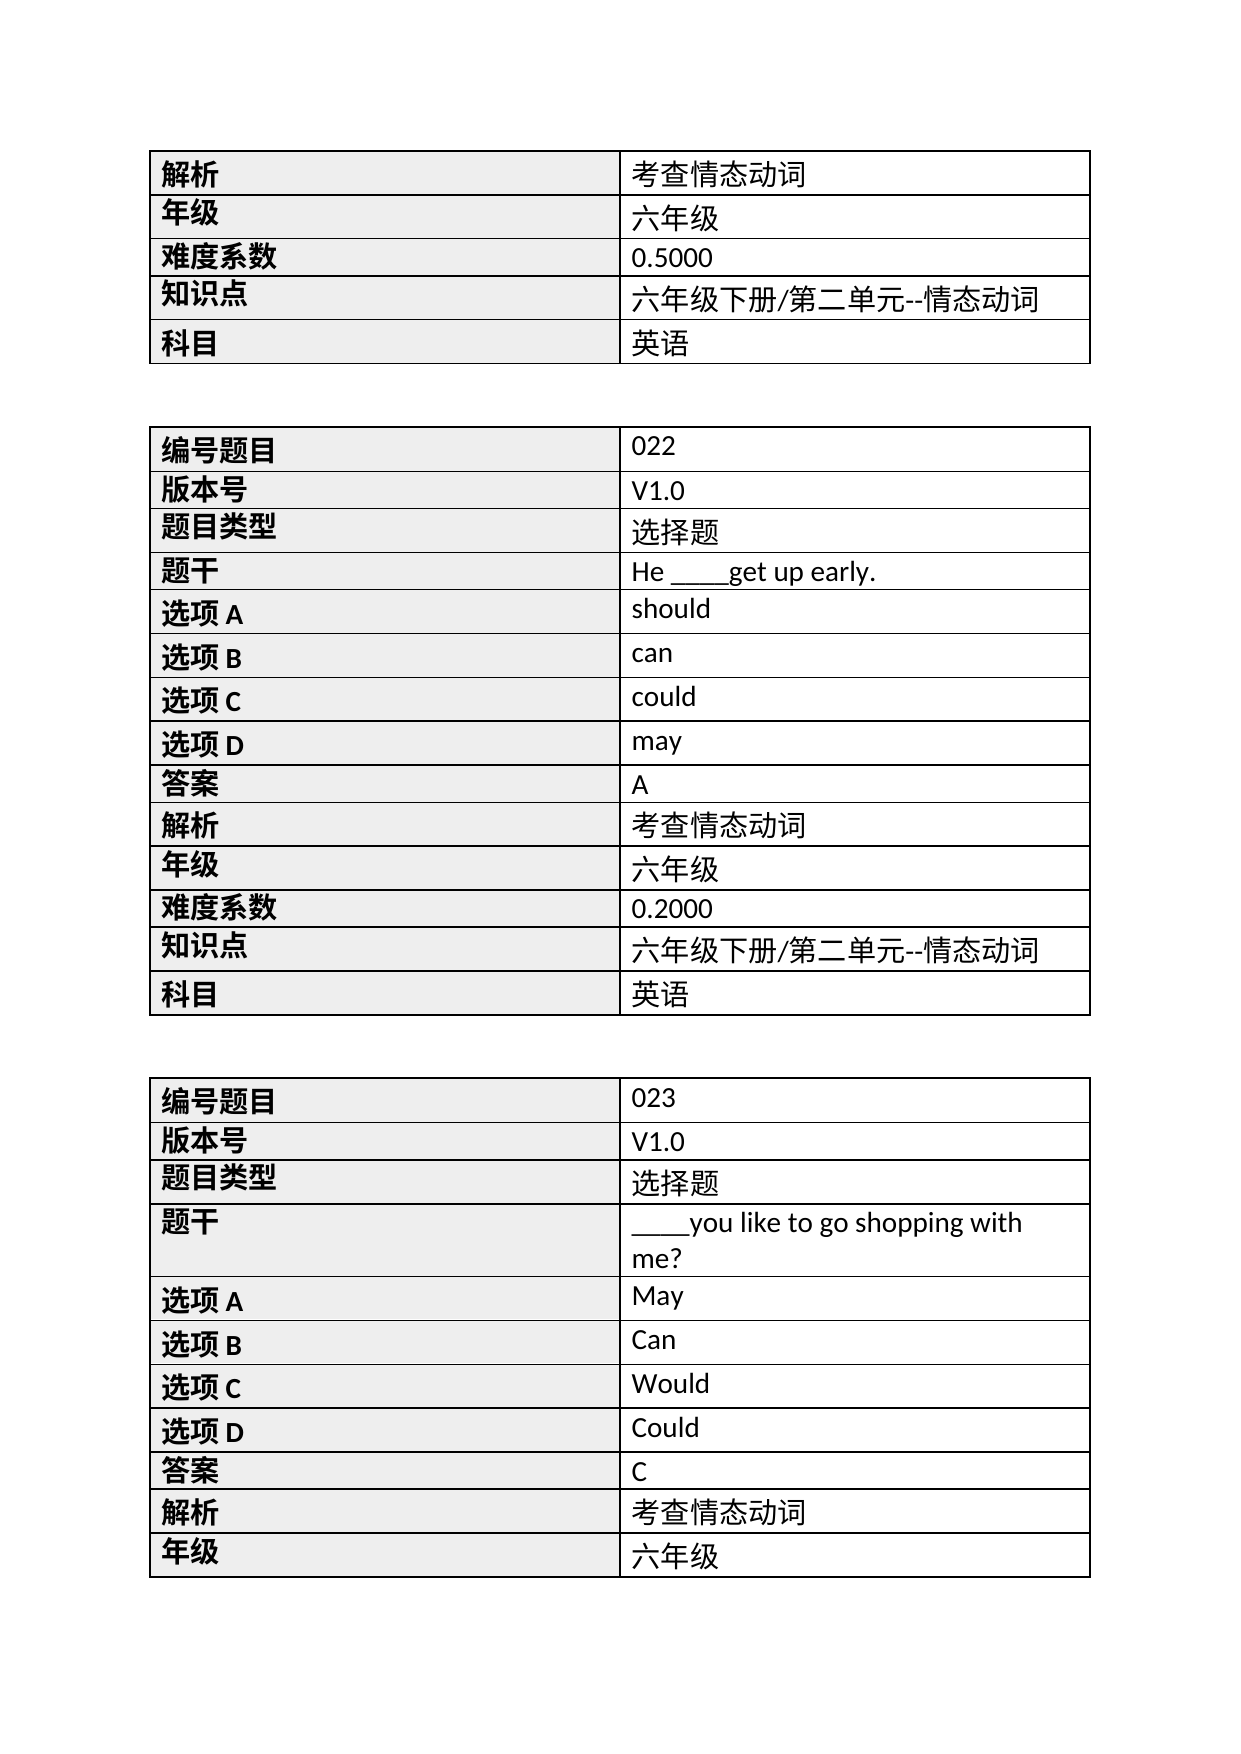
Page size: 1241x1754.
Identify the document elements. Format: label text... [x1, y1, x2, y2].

table_cell could [621, 678, 1089, 720]
table_cell 解析 [151, 1490, 619, 1532]
table_cell 选项A [151, 590, 619, 633]
table_cell 六年级 [621, 196, 1089, 238]
table_cell C [621, 1453, 1089, 1488]
table_cell 英语 [621, 320, 1089, 363]
table_cell 解析 [151, 803, 619, 845]
table_cell ____you like to go shopping with me? [621, 1205, 1089, 1276]
table_cell A [621, 766, 1089, 801]
table_cell 题目类型 [151, 1161, 619, 1203]
table_header 编号题目 [151, 428, 619, 471]
table_cell 选项D [151, 1409, 619, 1451]
table_cell 答案 [151, 1453, 619, 1488]
table_cell 六年级下册/第二单元--情态动词 [621, 277, 1089, 319]
table_cell 六年级下册/第二单元--情态动词 [621, 928, 1089, 970]
table_cell 年级 [151, 847, 619, 889]
table_cell 难度系数 [151, 239, 619, 275]
table_cell V1.0 [621, 1123, 1089, 1159]
table_cell 年级 [151, 1534, 619, 1576]
table_cell 题干 [151, 553, 619, 589]
table_cell 知识点 [151, 928, 619, 970]
table_header 022 [621, 428, 1089, 471]
table_cell 选项B [151, 1321, 619, 1363]
table_cell 选项C [151, 1365, 619, 1407]
table_cell V1.0 [621, 472, 1089, 508]
table_cell Would [621, 1365, 1089, 1407]
table_cell 0.5000 [621, 239, 1089, 275]
table_cell 难度系数 [151, 891, 619, 926]
table_cell 年级 [151, 196, 619, 238]
table_cell 版本号 [151, 472, 619, 508]
table_cell 解析 [151, 152, 619, 194]
table_cell 六年级 [621, 847, 1089, 889]
table_cell 选项A [151, 1277, 619, 1319]
table_cell 考查情态动词 [621, 1490, 1089, 1532]
table_cell 题干 [151, 1205, 619, 1276]
table_cell 英语 [621, 972, 1089, 1014]
table_cell can [621, 634, 1089, 676]
table_cell 科目 [151, 972, 619, 1014]
table_cell Can [621, 1321, 1089, 1363]
table_cell should [621, 590, 1089, 633]
table_cell Could [621, 1409, 1089, 1451]
table_cell 题目类型 [151, 509, 619, 552]
table_cell 知识点 [151, 277, 619, 319]
table_cell 版本号 [151, 1123, 619, 1159]
table_header 023 [621, 1079, 1089, 1122]
table_cell 选择题 [621, 1161, 1089, 1203]
table_cell 六年级 [621, 1534, 1089, 1576]
table_cell 选择题 [621, 509, 1089, 552]
table_cell 选项B [151, 634, 619, 676]
table_cell 考查情态动词 [621, 803, 1089, 845]
table_cell 答案 [151, 766, 619, 801]
table_header 编号题目 [151, 1079, 619, 1122]
table_cell 科目 [151, 320, 619, 363]
table_cell 0.2000 [621, 891, 1089, 926]
table_cell He ____get up early. [621, 553, 1089, 589]
table_cell may [621, 722, 1089, 764]
table_cell 考查情态动词 [621, 152, 1089, 194]
table_cell May [621, 1277, 1089, 1319]
table_cell 选项D [151, 722, 619, 764]
table_cell 选项C [151, 678, 619, 720]
